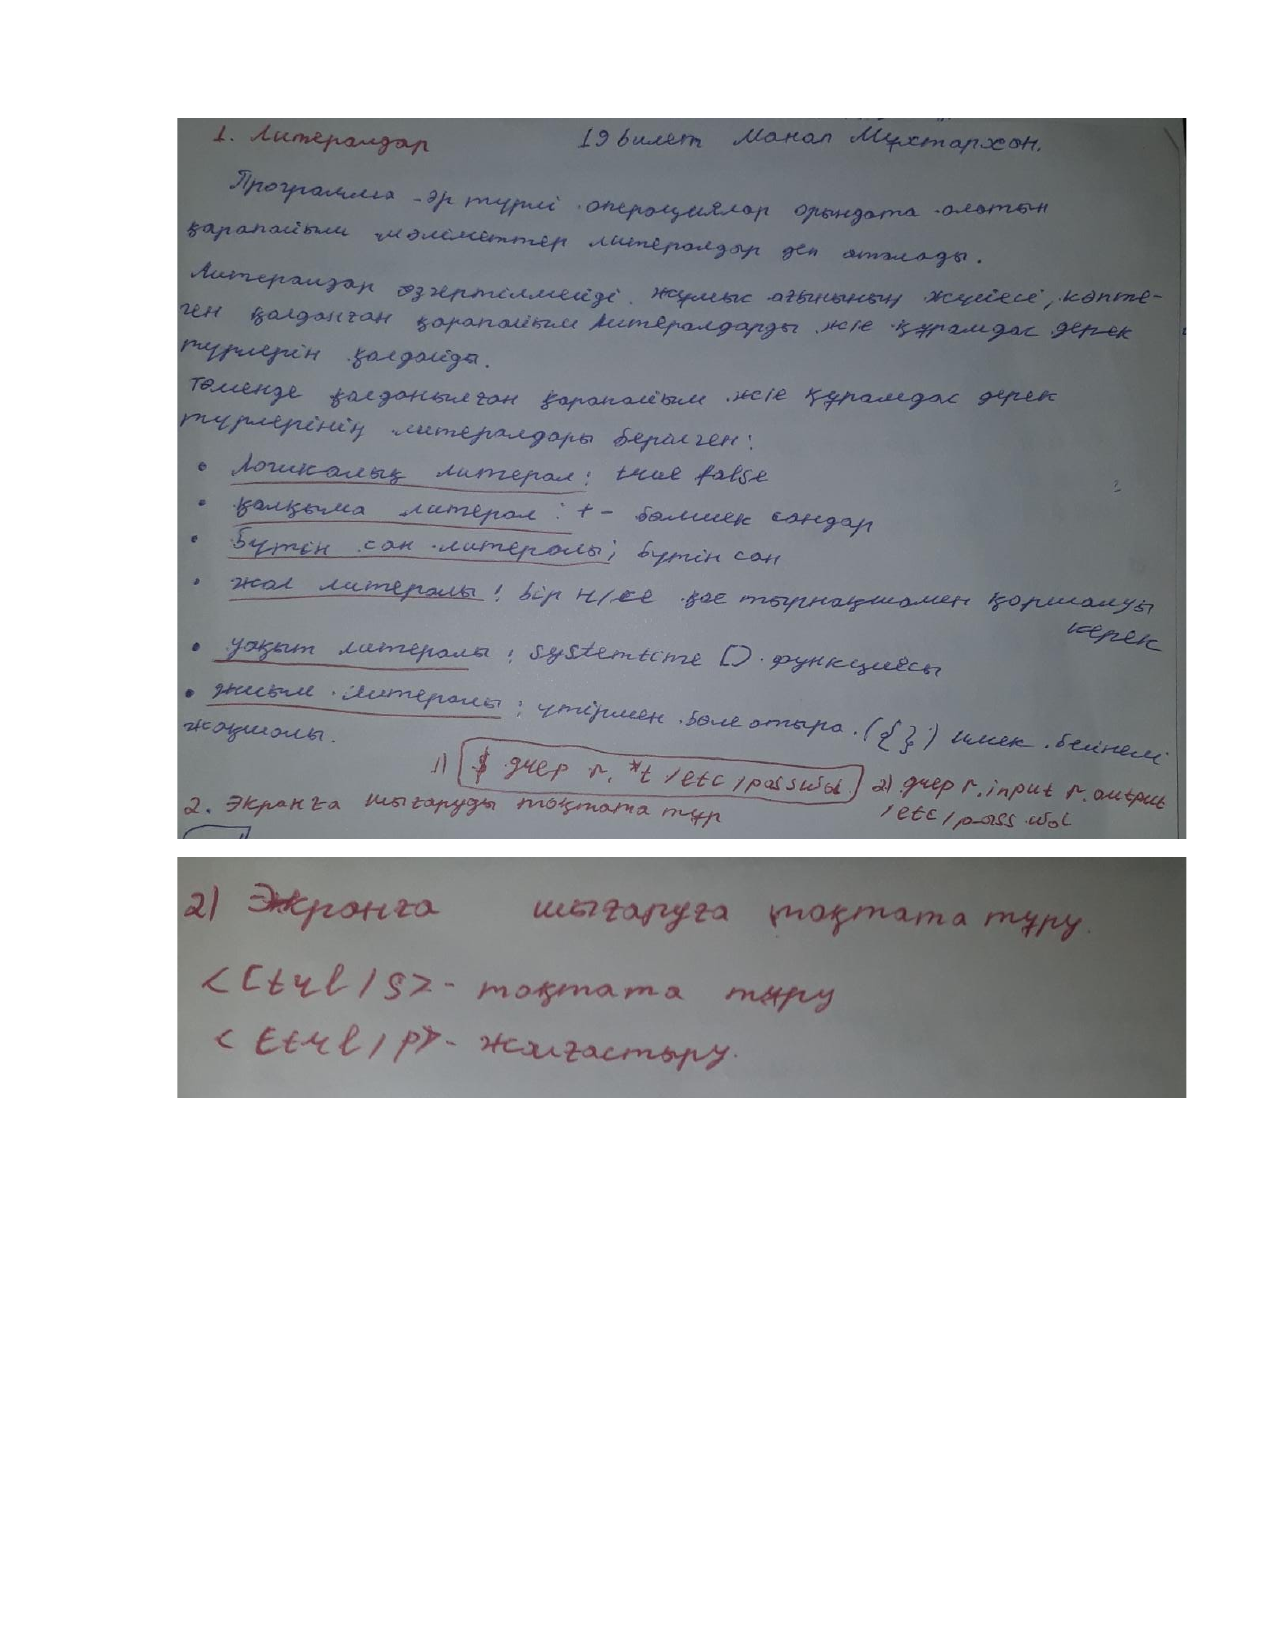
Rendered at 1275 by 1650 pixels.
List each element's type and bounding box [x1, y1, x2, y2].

picture [177, 118, 1187, 839]
picture [177, 857, 1187, 1098]
